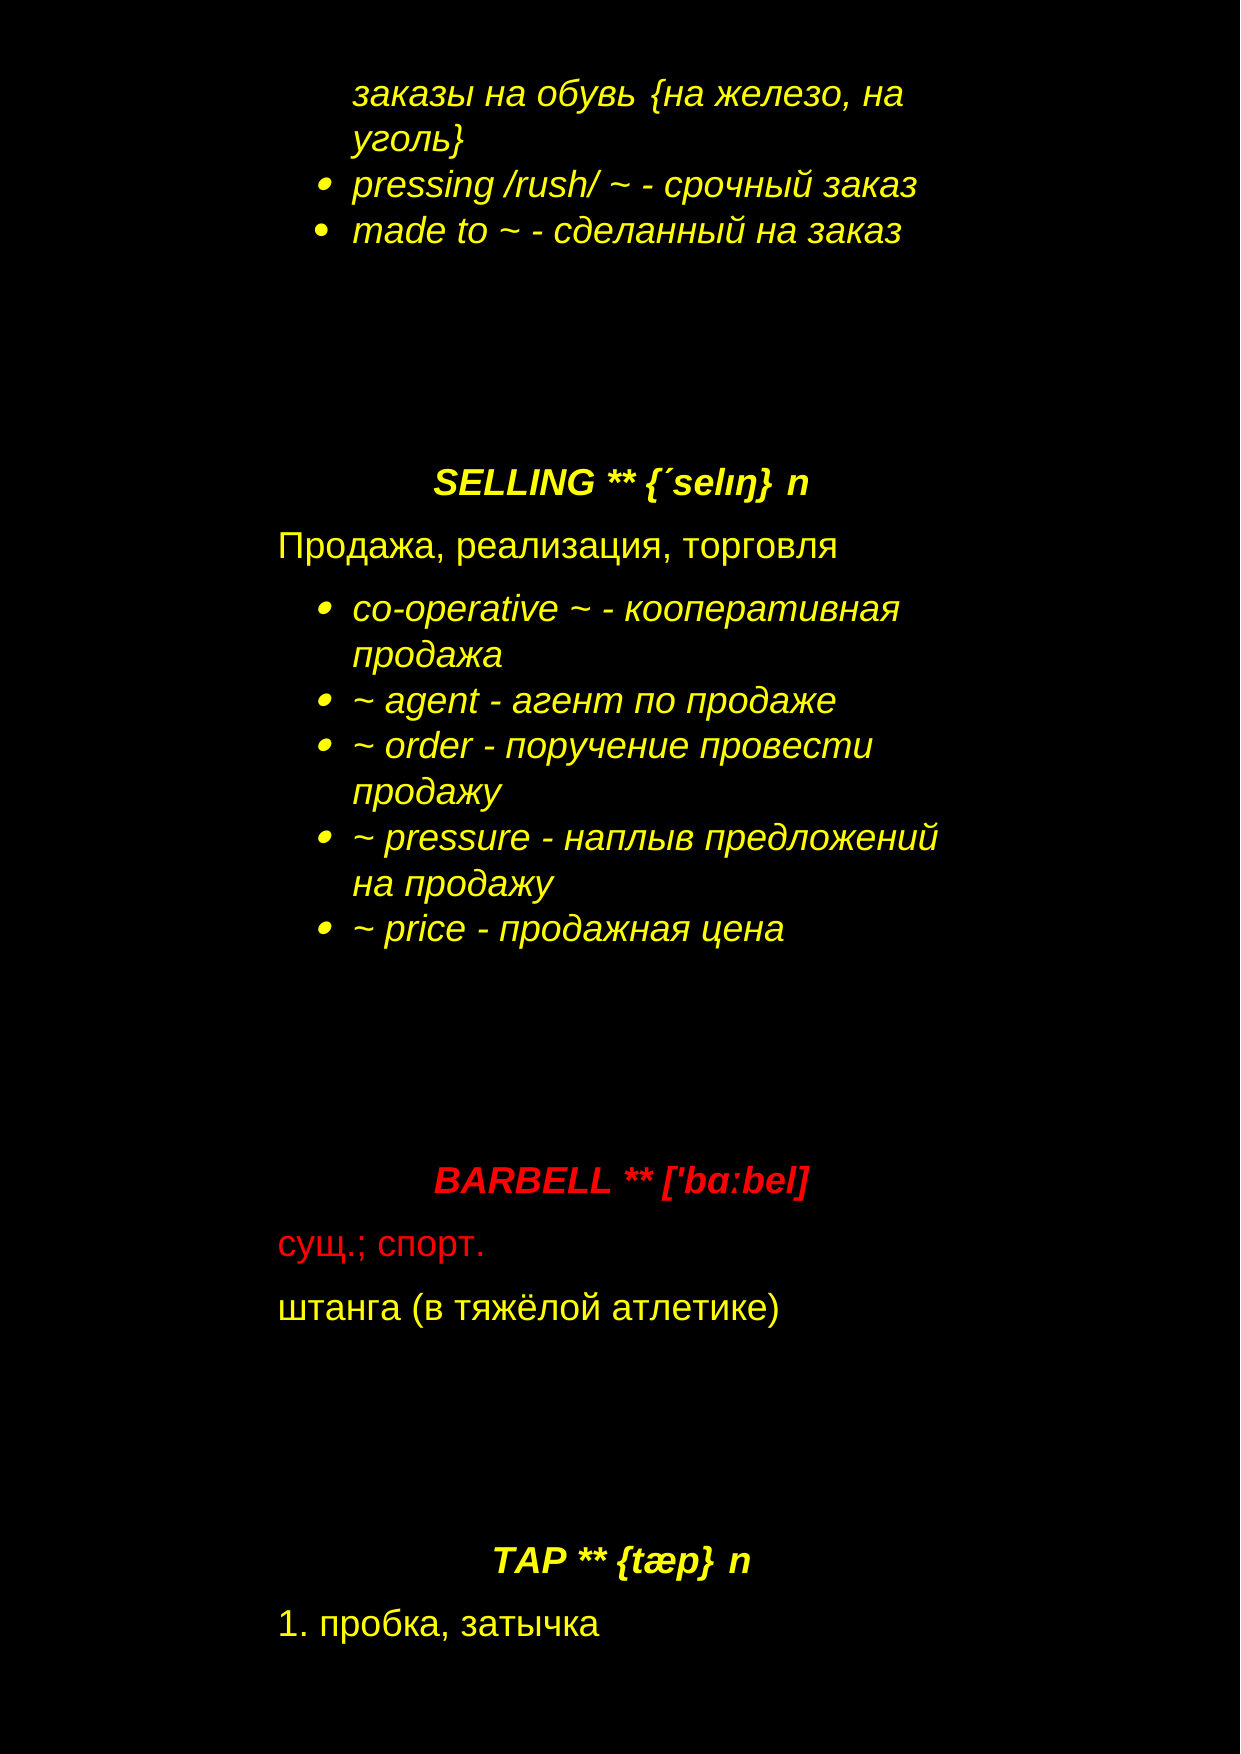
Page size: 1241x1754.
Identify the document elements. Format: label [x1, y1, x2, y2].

table_header [270, 62, 976, 1673]
